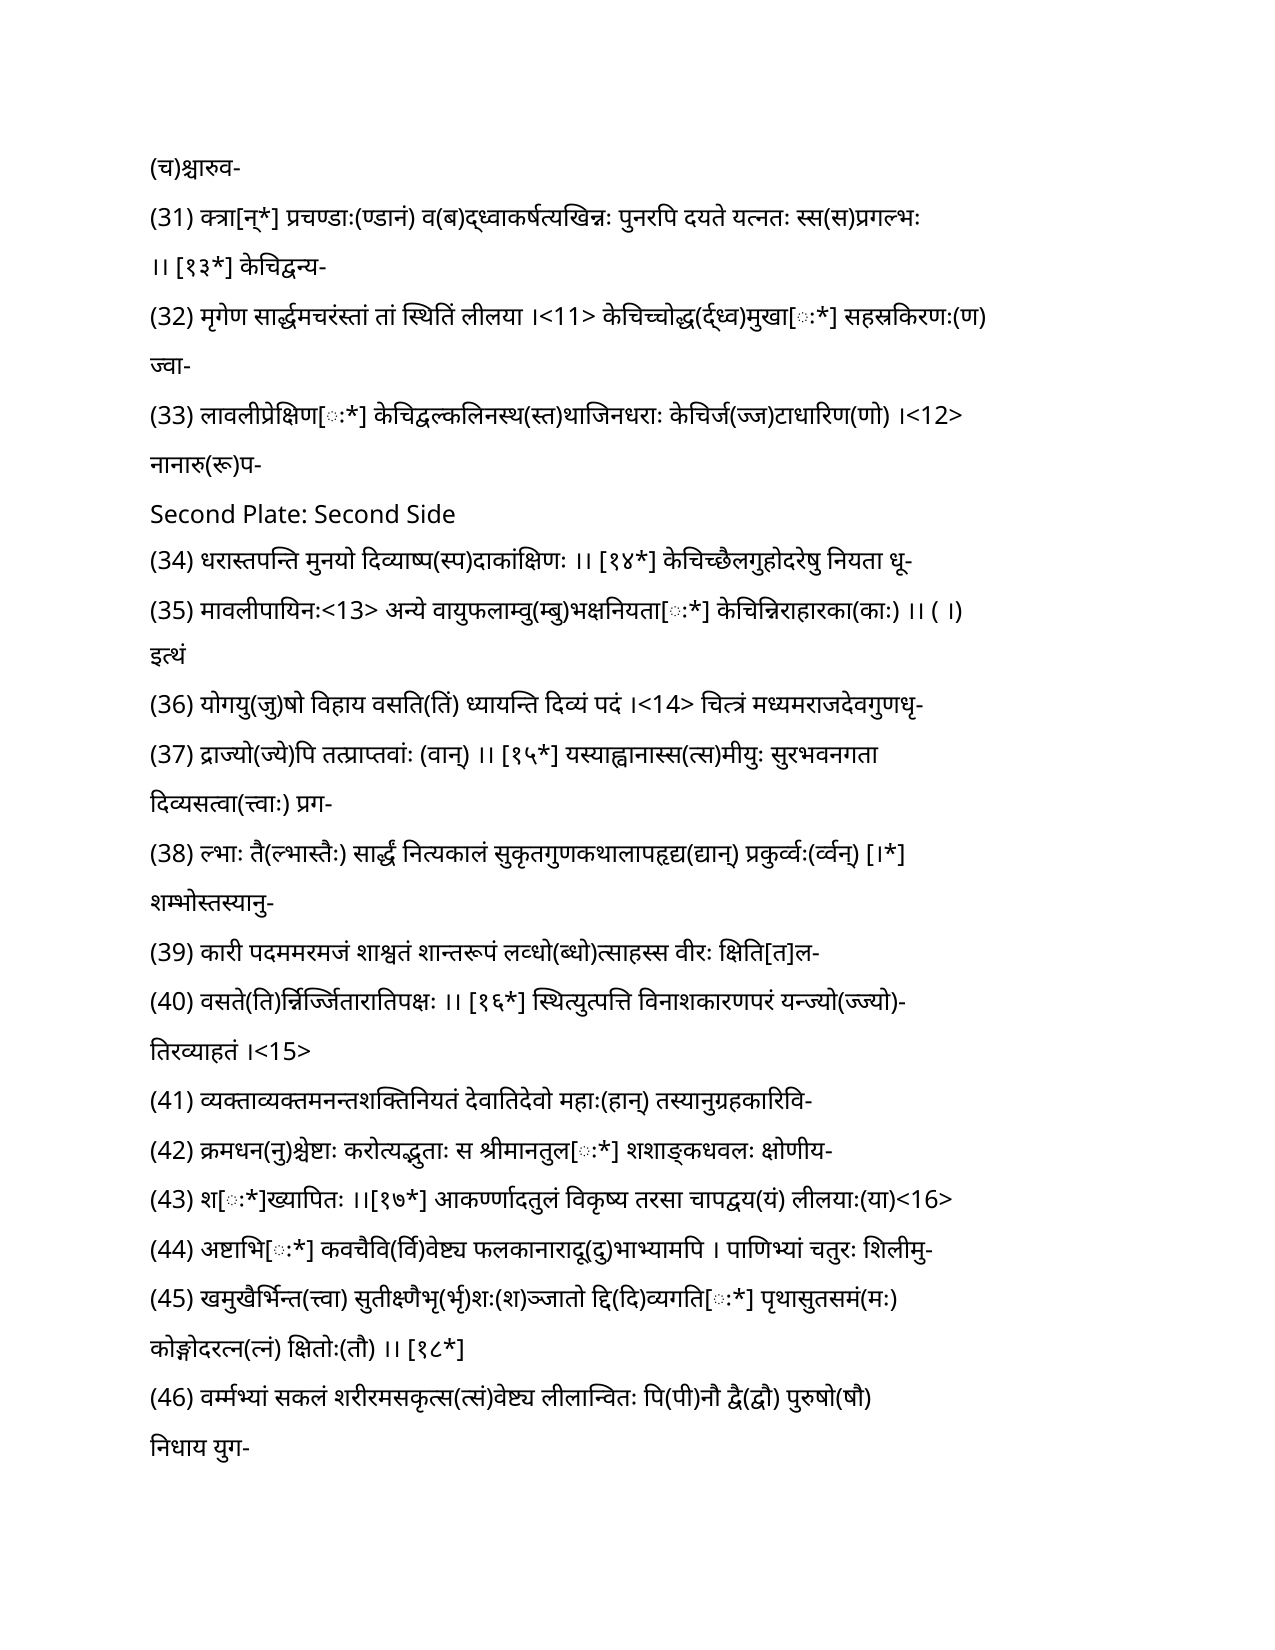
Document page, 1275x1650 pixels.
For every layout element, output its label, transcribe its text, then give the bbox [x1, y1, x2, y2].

text (36) योगयु(जु)षो विहाय वसति(तिं) ध्यायन्ति दिव्यं पदं ।<14> चित्त्रं मध्यमराजदेवगुणधृ- [150, 687, 1125, 724]
text (46) वर्म्मभ्यां सकलं शरीरमसकृत्स(त्सं)वेष्ट्य लीलान्वितः पि(पी)नौ द्वै(द्वौ) पुरुषो(षौ) [150, 1380, 1125, 1417]
text कोङ्गोदरत्न(त्नं) क्षितोः(तौ) ।। [१८*] [150, 1330, 1125, 1367]
text नानारु(रू)प- [150, 447, 1125, 484]
text तिरव्याहतं ।<15> [150, 1033, 1125, 1070]
text (33) लावलीप्रेक्षिण[ः*] केचिद्वल्कलिनस्थ(स्त)थाजिनधराः केचिर्ज(ज्ज)टाधारिण(णो) ।<12> [150, 397, 1125, 434]
text निधाय युग- [150, 1429, 1125, 1466]
text (38) ल्भाः तै(ल्भास्तैः) सार्द्धं नित्यकालं सुकृतगुणकथालापहृद्य(द्यान्) प्रकुर्व्वः(र्व्वन्) [।*] [150, 835, 1125, 872]
text (34) धरास्तपन्ति मुनयो दिव्याष्प(स्प)दाकांक्षिणः ।। [१४*] केचिच्छैलगुहोदरेषु नियता धू- [150, 543, 1125, 580]
text (44) अष्टाभि[ः*] कवचैवि(र्वि)वेष्ट्य फलकानारादू(दु)भाभ्यामपि । पाणिभ्यां चतुरः शिलीमु- [150, 1231, 1125, 1268]
text शम्भोस्तस्यानु- [150, 885, 1125, 922]
text (च)श्चारुव- [150, 150, 1125, 187]
text ज्वा- [150, 348, 1125, 385]
text ।। [१३*] केचिद्वन्य- [150, 249, 1125, 286]
text दिव्यसत्वा(त्त्वाः) प्रग- [150, 786, 1125, 823]
text (43) श[ः*]ख्यापितः ।।[१७*] आकर्ण्णादतुलं विकृष्य तरसा चापद्वय(यं) लीलयाः(या)<16> [150, 1182, 1125, 1219]
text (45) खमुखैर्भिन्त(त्त्वा) सुतीक्ष्णैभृ(र्भृ)शः(श)ञ्जातो द्दि(दि)व्यगति[ः*] पृथासुतसमं(मः) [150, 1281, 1125, 1318]
text (41) व्यक्ताव्यक्तमनन्तशक्तिनियतं देवातिदेवो महाः(हान्) तस्यानुग्रहकारिवि- [150, 1083, 1125, 1120]
text (32) मृगेण सार्द्धमचरंस्तां तां स्थितिं लीलया ।<11> केचिच्चोद्ध(र्द्ध्व)मुखा[ः*] सहस्रकिरणः(ण) [150, 298, 1125, 335]
text (40) वसते(ति)र्न्निर्ज्जितारातिपक्षः ।। [१६*] स्थित्युत्पत्ति विनाशकारणपरं यन्ज्यो(ज्ज्यो)- [150, 984, 1125, 1021]
text (42) क्रमधन(नु)श्चेष्टाः करोत्यद्भुताः स श्रीमानतुल[ः*] शशाङ्कधवलः क्षोणीय- [150, 1132, 1125, 1169]
text इत्थं [150, 642, 1125, 674]
text (39) कारी पदममरमजं शाश्वतं शान्तरूपं लव्धो(ब्धो)त्साहस्स वीरः क्षिति[त]ल- [150, 934, 1125, 971]
text (35) मावलीपायिनः<13> अन्ये वायुफलाम्वु(म्बु)भक्षनियता[ः*] केचिन्निराहारका(काः) ।। ( ।) [150, 592, 1125, 629]
text (37) द्राज्यो(ज्ये)पि तत्प्राप्तवांः (वान्) ।। [१५*] यस्याह्वानास्स(त्स)मीयुः सुरभवनगता [150, 736, 1125, 773]
text (31) क्त्रा[न्*] प्रचण्डाः(ण्डानं) व(ब)द्ध्वाकर्षत्यखिन्नः पुनरपि दयते यत्नतः स्स(स)प्रगल्भः [150, 199, 1125, 236]
text Second Plate: Second Side [150, 496, 1125, 530]
